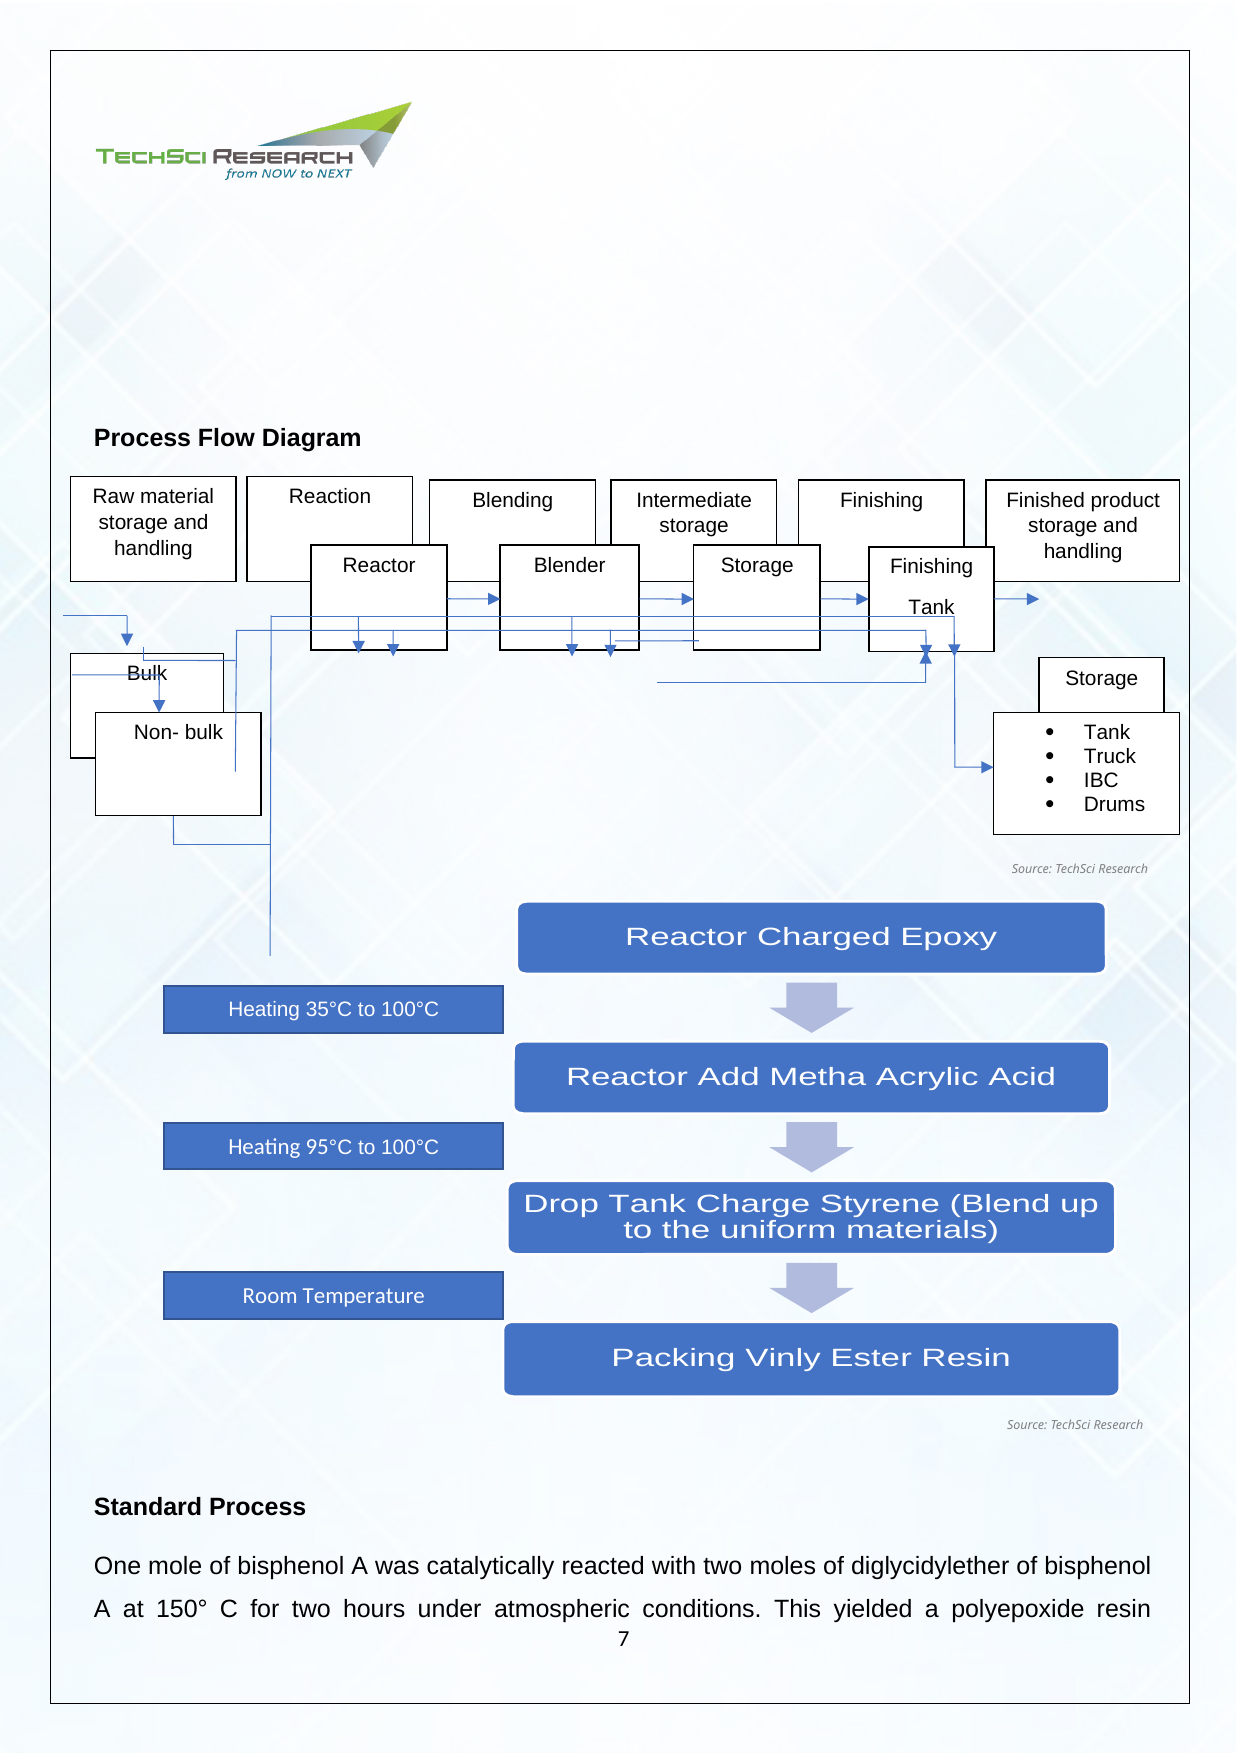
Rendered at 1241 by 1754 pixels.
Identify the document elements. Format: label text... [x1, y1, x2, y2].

text Standard Process [94, 1491, 1153, 1520]
picture [0, 3, 1237, 1753]
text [94, 1551, 1153, 1623]
text Process Flow Diagram [94, 423, 1153, 451]
